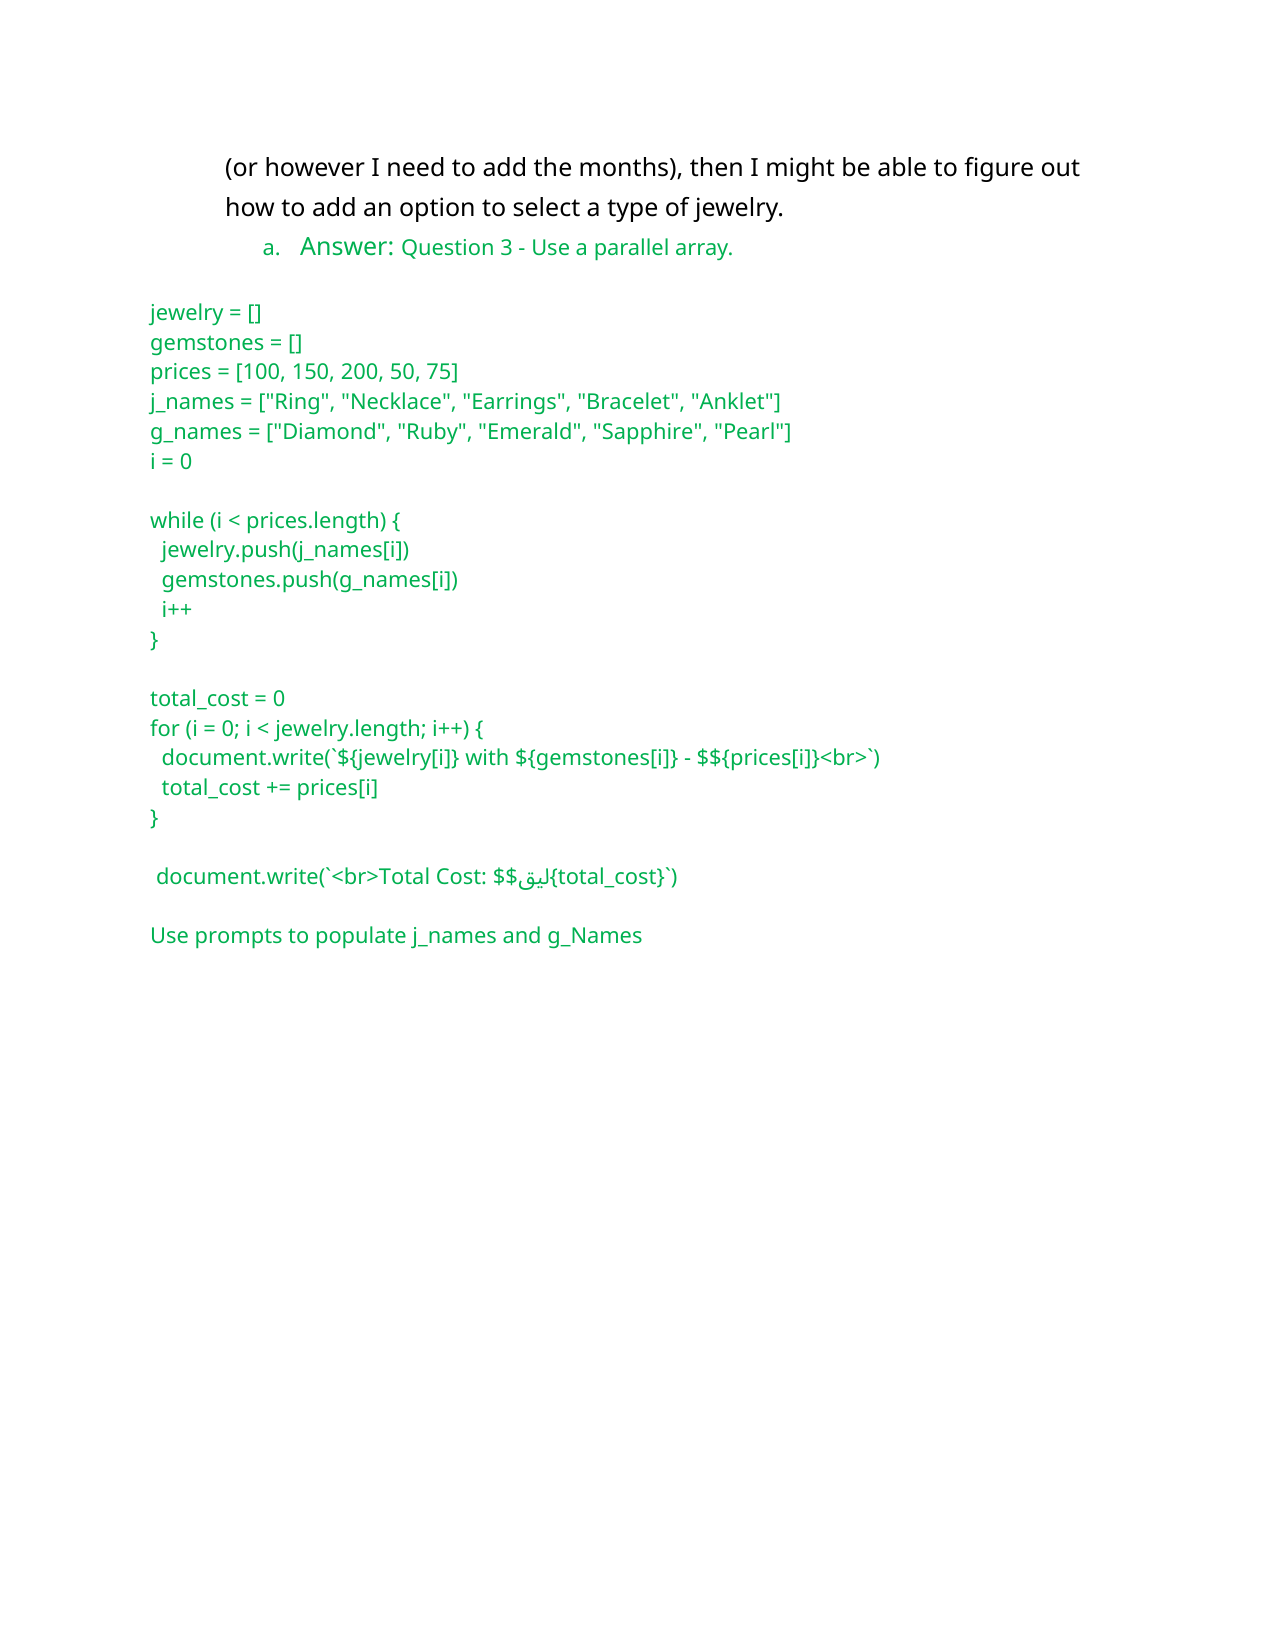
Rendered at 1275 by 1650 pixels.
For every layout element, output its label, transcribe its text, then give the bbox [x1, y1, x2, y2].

text jewelry = [] gemstones = [] prices = [100, 150, 200, 50, 75] j_names = ["Ring", "Necklace", "Earrings", "Bracelet", "Anklet"] g_names = ["Diamond", "Ruby", "Emerald", "Sapphire", "Pearl"] i = 0 [150, 297, 1125, 475]
text total_cost = 0 for (i = 0; i < jewelry.length; i++) { document.write(`${jewelry[i]} with ${gemstones[i]} - $${prices[i]}<br>`) total_cost += prices[i] } [150, 683, 1125, 832]
text document.write(`<br>Total Cost: $$ليق{total_cost}`) [150, 861, 1125, 891]
text Use prompts to populate j_names and g_Names [150, 920, 1125, 949]
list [187, 150, 1125, 223]
text while (i < prices.length) { jewelry.push(j_names[i]) gemstones.push(g_names[i]) i++ } [150, 504, 1125, 653]
list Answer: Question 3 - Use a parallel array. [262, 228, 1125, 262]
